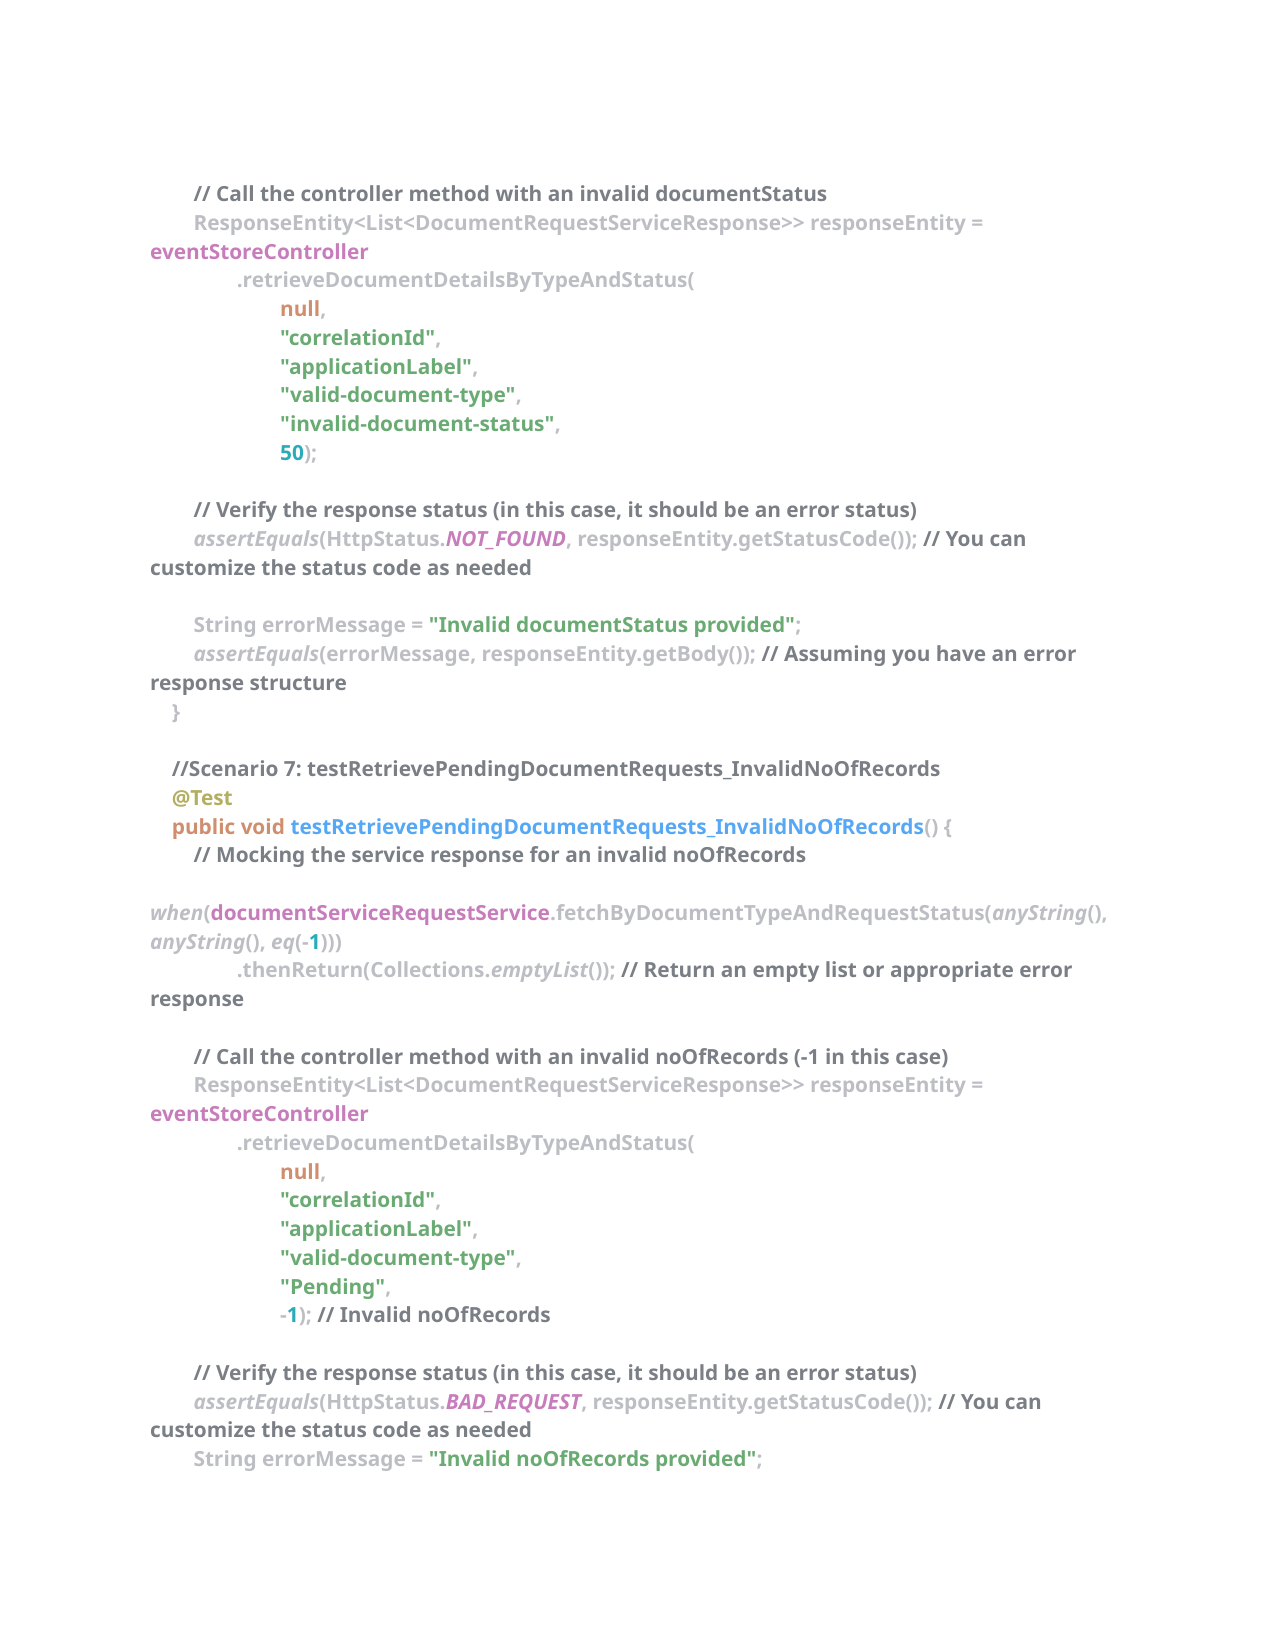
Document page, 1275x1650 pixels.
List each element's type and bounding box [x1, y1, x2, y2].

text [150, 150, 1125, 1472]
